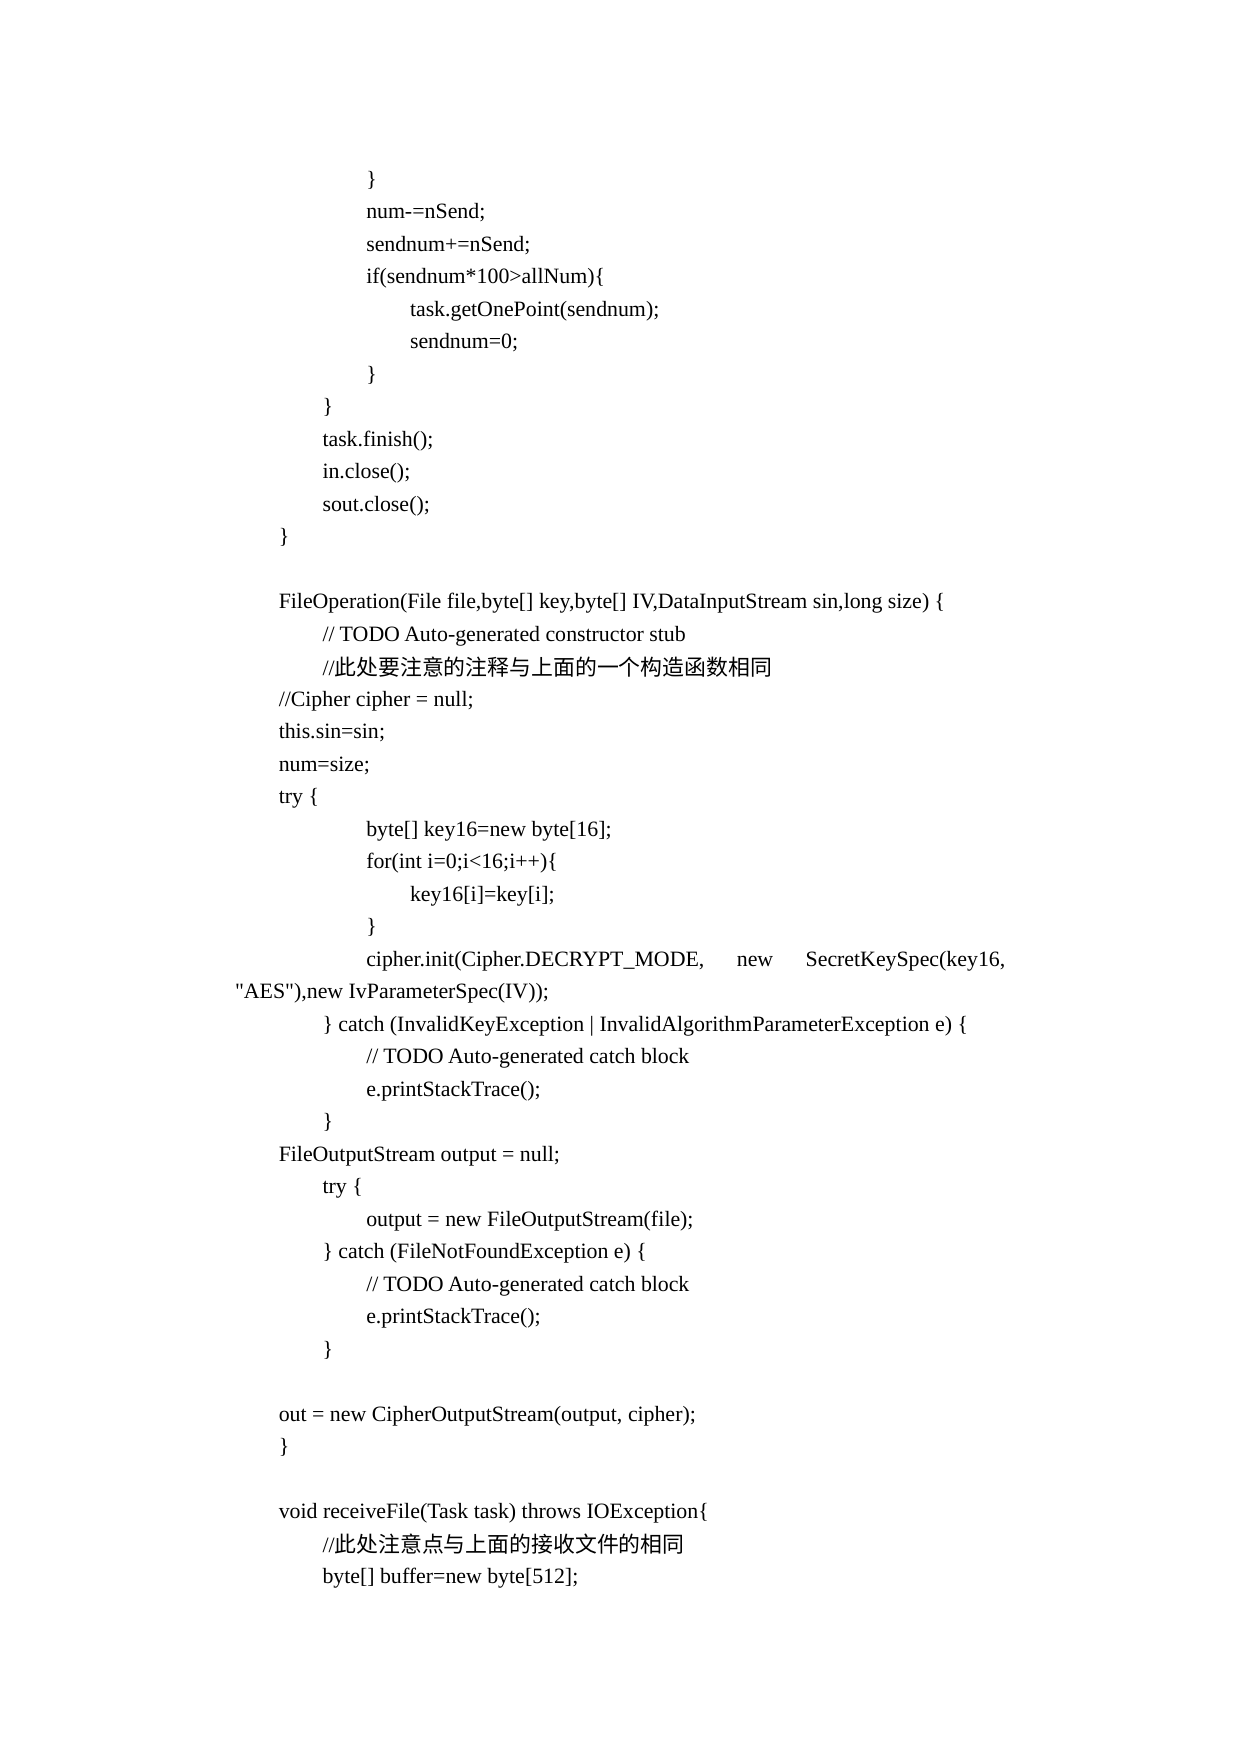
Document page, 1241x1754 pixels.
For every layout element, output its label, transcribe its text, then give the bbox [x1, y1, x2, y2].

text //此处注意点与上面的接收文件的相同 [235, 1527, 1006, 1559]
text try { [235, 1169, 1006, 1202]
text //Cipher cipher = null; [235, 682, 1006, 714]
text FileOperation(File file,byte[] key,byte[] IV,DataInputStream sin,long size) { [235, 584, 1006, 617]
text } catch (InvalidKeyException | InvalidAlgorithmParameterException e) { [235, 1007, 1006, 1039]
text for(int i=0;i<16;i++){ [235, 844, 1006, 877]
text } [235, 1332, 1006, 1364]
text } catch (FileNotFoundException e) { [235, 1234, 1006, 1267]
text task.finish(); [235, 422, 1006, 454]
text if(sendnum*100>allNum){ [235, 259, 1006, 292]
text output = new FileOutputStream(file); [235, 1202, 1006, 1234]
text FileOutputStream output = null; [235, 1137, 1006, 1169]
text key16[i]=key[i]; [235, 877, 1006, 909]
text byte[] key16=new byte[16]; [235, 812, 1006, 844]
text num=size; [235, 747, 1006, 779]
text } [235, 1429, 1006, 1462]
text byte[] buffer=new byte[512]; [235, 1559, 1006, 1592]
text } [235, 389, 1006, 422]
text out = new CipherOutputStream(output, cipher); [235, 1397, 1006, 1429]
text } [235, 909, 1006, 942]
text } [235, 357, 1006, 389]
text } [235, 1104, 1006, 1137]
text e.printStackTrace(); [235, 1299, 1006, 1332]
text cipher.init(Cipher.DECRYPT_MODE, new SecretKeySpec(key16, "AES"),new IvParameterSpec(IV)); [235, 942, 1006, 1007]
text sendnum=0; [235, 324, 1006, 357]
text // TODO Auto-generated catch block [235, 1267, 1006, 1299]
text void receiveFile(Task task) throws IOException{ [235, 1494, 1006, 1527]
text sendnum+=nSend; [235, 227, 1006, 259]
text this.sin=sin; [235, 714, 1006, 747]
text } [235, 162, 1006, 194]
text sout.close(); [235, 487, 1006, 519]
text e.printStackTrace(); [235, 1072, 1006, 1104]
text // TODO Auto-generated catch block [235, 1039, 1006, 1072]
text // TODO Auto-generated constructor stub [235, 617, 1006, 649]
text try { [235, 779, 1006, 812]
text in.close(); [235, 454, 1006, 487]
text task.getOnePoint(sendnum); [235, 292, 1006, 324]
text num-=nSend; [235, 194, 1006, 227]
text } [235, 519, 1006, 552]
text //此处要注意的注释与上面的一个构造函数相同 [235, 649, 1006, 682]
